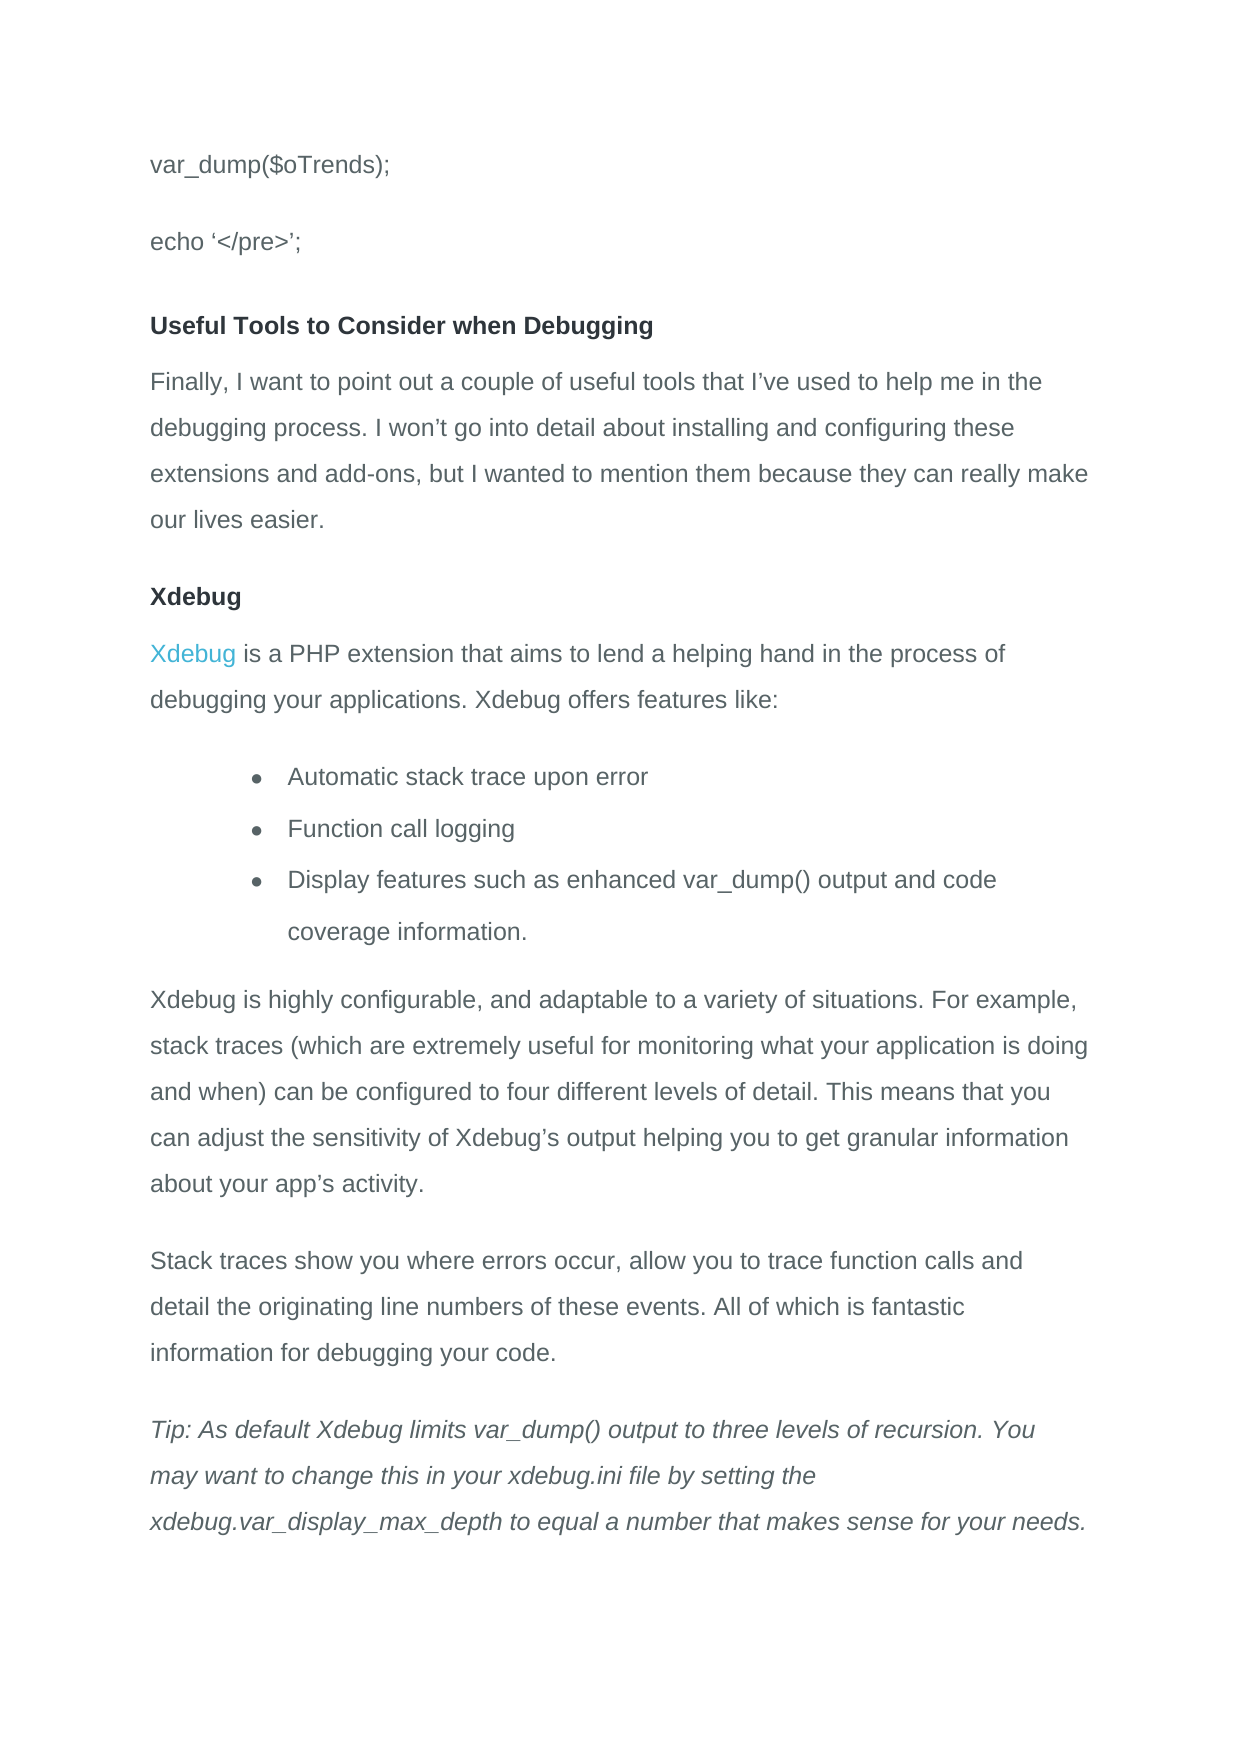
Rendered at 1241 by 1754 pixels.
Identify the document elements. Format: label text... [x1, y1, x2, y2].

text Xdebug is highly configurable, and adaptable to a variety of situations. For example, stack traces (which are extremely useful for monitoring what your application is doing and when) can be configured to four different levels of detail. This means that you can adjust the sensitivity of Xdebug’s output helping you to get granular information about your app’s activity. [150, 985, 1090, 1198]
list Function call logging [250, 813, 1090, 842]
text Xdebug is a PHP extension that aims to lend a helping hand in the process of debugging your applications. Xdebug offers features like: [150, 639, 1090, 713]
list Automatic stack trace upon error [250, 762, 1090, 791]
subtitle Useful Tools to Consider when Debugging [150, 311, 1090, 339]
subtitle Xdebug [150, 582, 1090, 611]
text Finally, I want to point out a couple of useful tools that I’ve used to help me in the debugging process. I won’t go into detail about installing and configuring these extensions and add-ons, but I wanted to mention them because they can really make our lives easier. [150, 367, 1090, 534]
text echo ‘</pre>’; [150, 227, 1090, 256]
text Tip: As default Xdebug limits var_dump() output to three levels of recursion. You may want to change this in your xdebug.ini file by setting the xdebug.var_display_max_depth to equal a number that makes sense for your needs. [150, 1415, 1090, 1536]
text Stack traces show you where errors occur, allow you to trace function calls and detail the originating line numbers of these events. All of which is fantastic information for debugging your code. [150, 1246, 1090, 1367]
text var_dump($oTrends); [150, 150, 1090, 179]
list Display features such as enhanced var_dump() output and code coverage information. [250, 865, 1090, 946]
